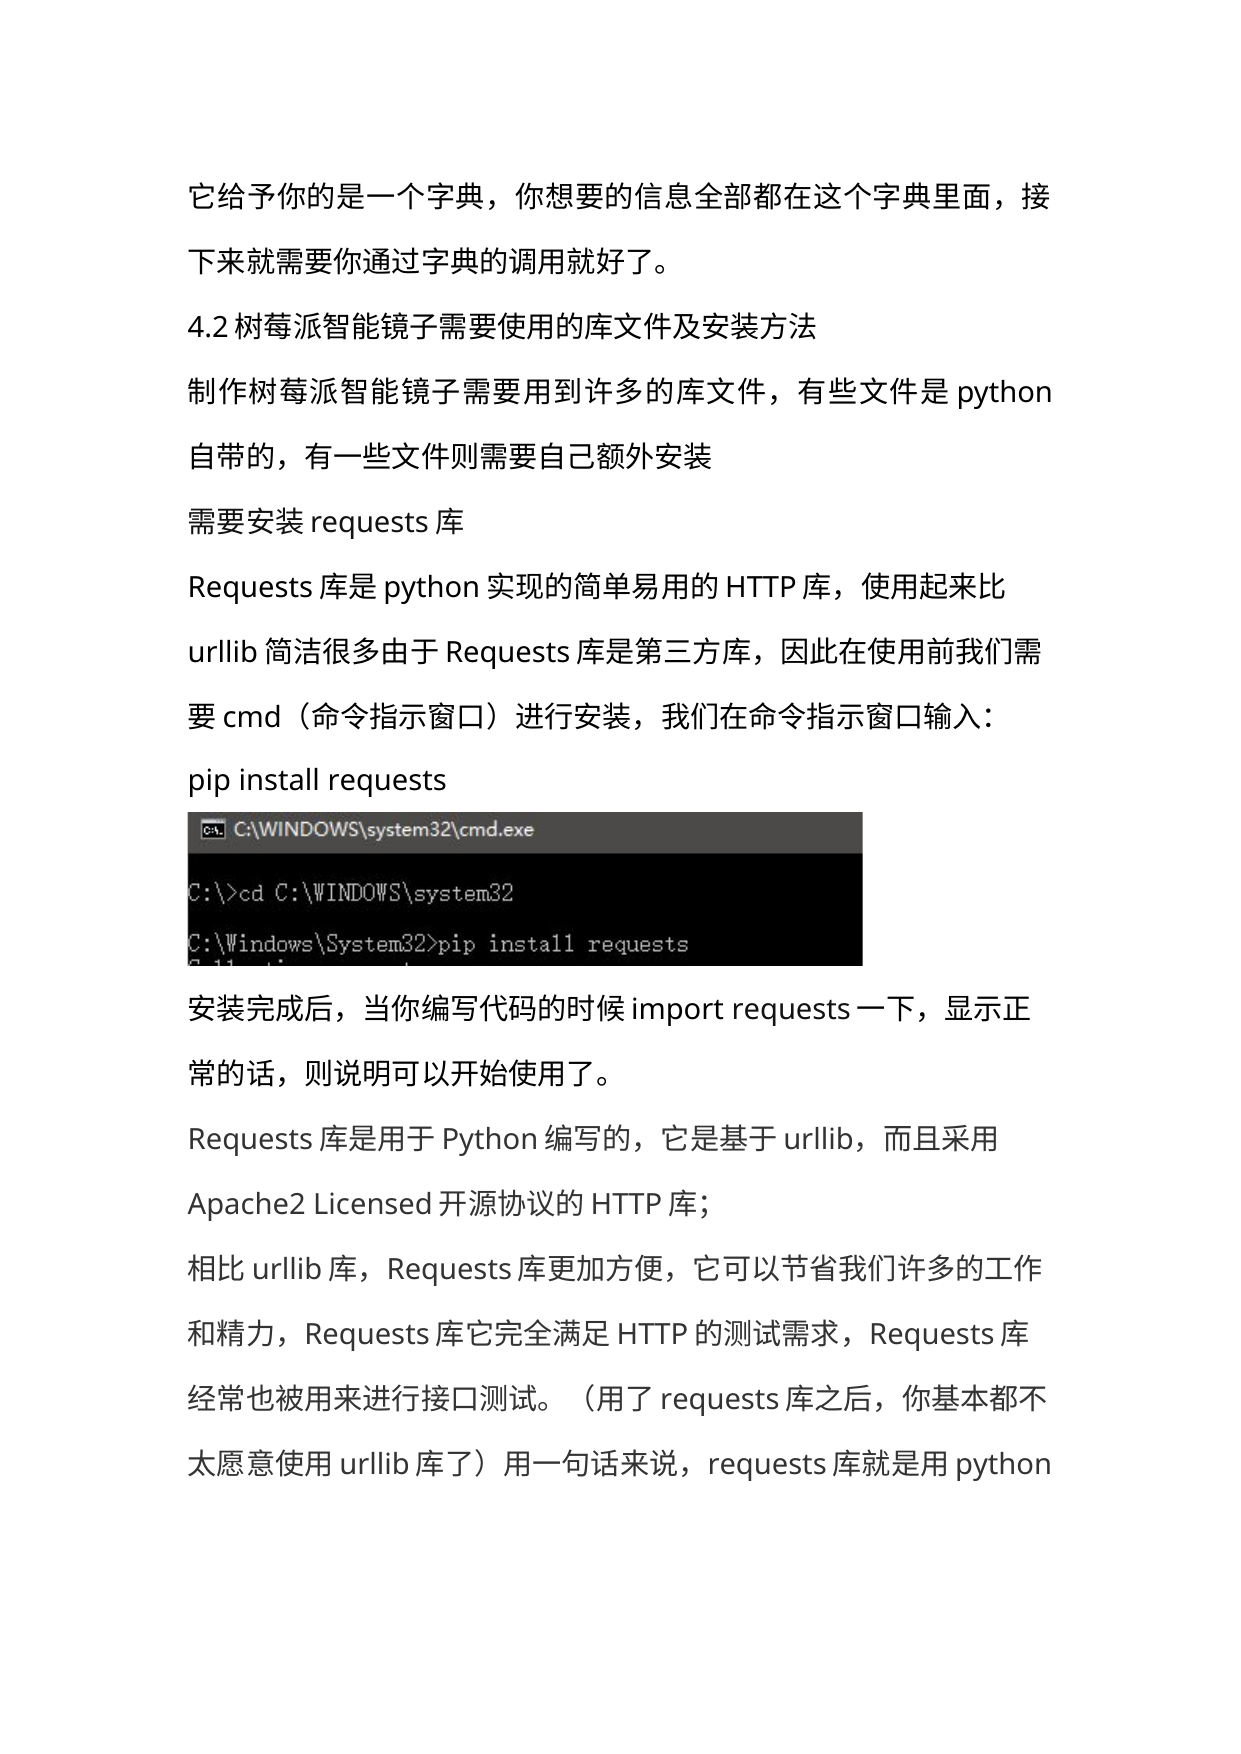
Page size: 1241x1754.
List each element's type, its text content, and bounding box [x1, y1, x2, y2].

text Requests库是python实现的简单易用的HTTP库，使用起来比urllib简洁很多由于Requests库是第三方库，因此在使用前我们需要cmd（命令指示窗口）进行安装，我们在命令指示窗口输入： [187, 552, 1053, 747]
text 安装完成后，当你编写代码的时候import requests一下，显示正常的话，则说明可以开始使用了。 [187, 974, 1053, 1104]
text pip install requests [187, 747, 1053, 812]
picture [187, 812, 863, 966]
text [187, 1234, 1053, 1494]
text Requests库是用于Python编写的，它是基于urllib，而且采用Apache2 Licensed开源协议的HTTP库； [187, 1104, 1053, 1234]
text 4.2树莓派智能镜子需要使用的库文件及安装方法 [187, 292, 1053, 357]
text 制作树莓派智能镜子需要用到许多的库文件，有些文件是python自带的，有一些文件则需要自己额外安装 [187, 357, 1053, 487]
text 需要安装requests库 [187, 487, 1053, 552]
text 它给予你的是一个字典，你想要的信息全部都在这个字典里面，接下来就需要你通过字典的调用就好了。 [187, 162, 1053, 292]
